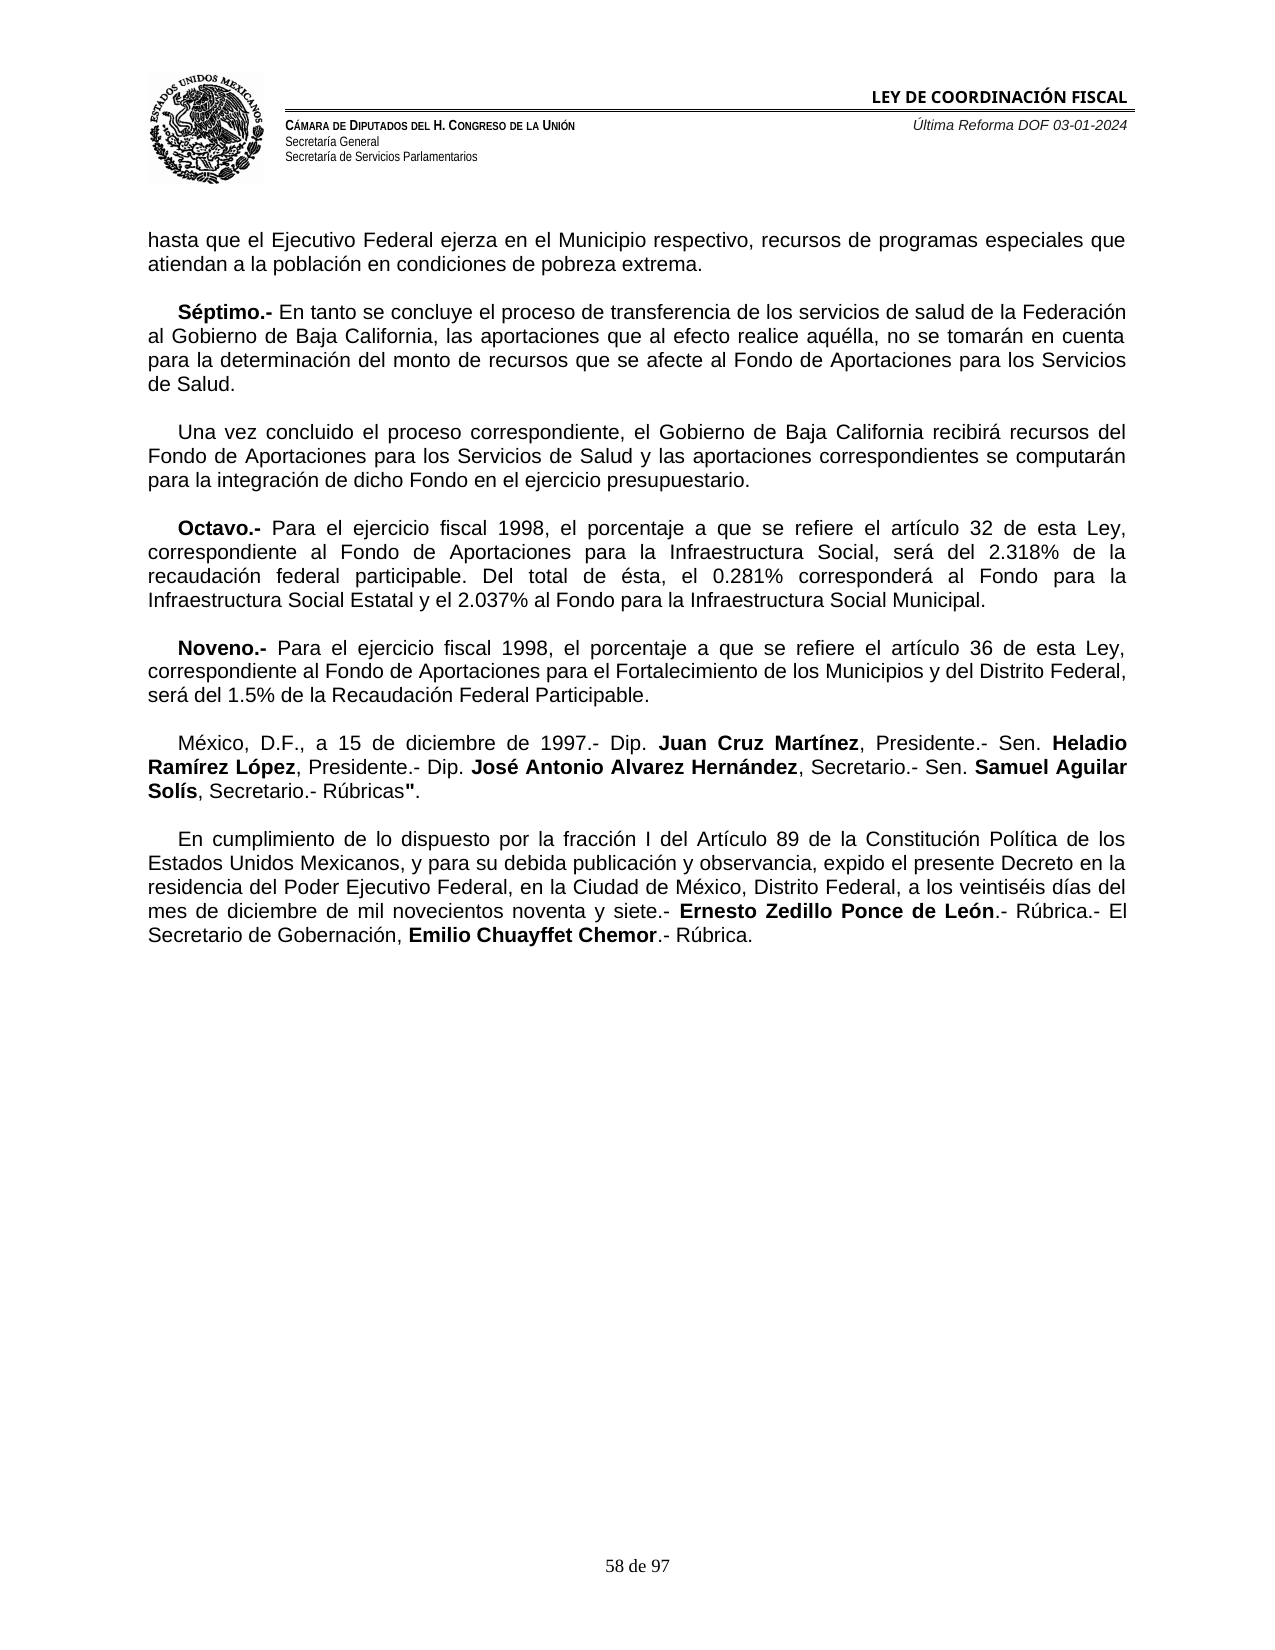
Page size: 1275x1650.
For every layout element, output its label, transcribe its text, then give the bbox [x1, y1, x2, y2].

text Séptimo.- En tanto se concluye el proceso de transferencia de los servicios de salud de la Federación al Gobierno de Baja California, las aportaciones que al efecto realice aquélla, no se tomarán en cuenta para la determinación del monto de recursos que se afecte al Fondo de Aportaciones para los Servicios de Salud. [148, 300, 1127, 396]
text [148, 228, 1127, 276]
text Noveno.- Para el ejercicio fiscal 1998, el porcentaje a que se refiere el artículo 36 de esta Ley, correspondiente al Fondo de Aportaciones para el Fortalecimiento de los Municipios y del Distrito Federal, será del 1.5% de la Recaudación Federal Participable. [148, 635, 1127, 707]
text México, D.F., a 15 de diciembre de 1997.- Dip. Juan Cruz Martínez, Presidente.- Sen. Heladio Ramírez López, Presidente.- Dip. José Antonio Alvarez Hernández, Secretario.- Sen. Samuel Aguilar Solís, Secretario.- Rúbricas". [148, 731, 1127, 803]
text Octavo.- Para el ejercicio fiscal 1998, el porcentaje a que se refiere el artículo 32 de esta Ley, correspondiente al Fondo de Aportaciones para la Infraestructura Social, será del 2.318% de la recaudación federal participable. Del total de ésta, el 0.281% corresponderá al Fondo para la Infraestructura Social Estatal y el 2.037% al Fondo para la Infraestructura Social Municipal. [148, 516, 1127, 611]
text En cumplimiento de lo dispuesto por la fracción I del Artículo 89 de la Constitución Política de los Estados Unidos Mexicanos, y para su debida publicación y observancia, expido el presente Decreto en la residencia del Poder Ejecutivo Federal, en la Ciudad de México, Distrito Federal, a los veintiséis días del mes de diciembre de mil novecientos noventa y siete.- Ernesto Zedillo Ponce de León.- Rúbrica.- El Secretario de Gobernación, Emilio Chuayffet Chemor.- Rúbrica. [148, 827, 1127, 947]
text Una vez concluido el proceso correspondiente, el Gobierno de Baja California recibirá recursos del Fondo de Aportaciones para los Servicios de Salud y las aportaciones correspondientes se computarán para la integración de dicho Fondo en el ejercicio presupuestario. [148, 420, 1127, 492]
